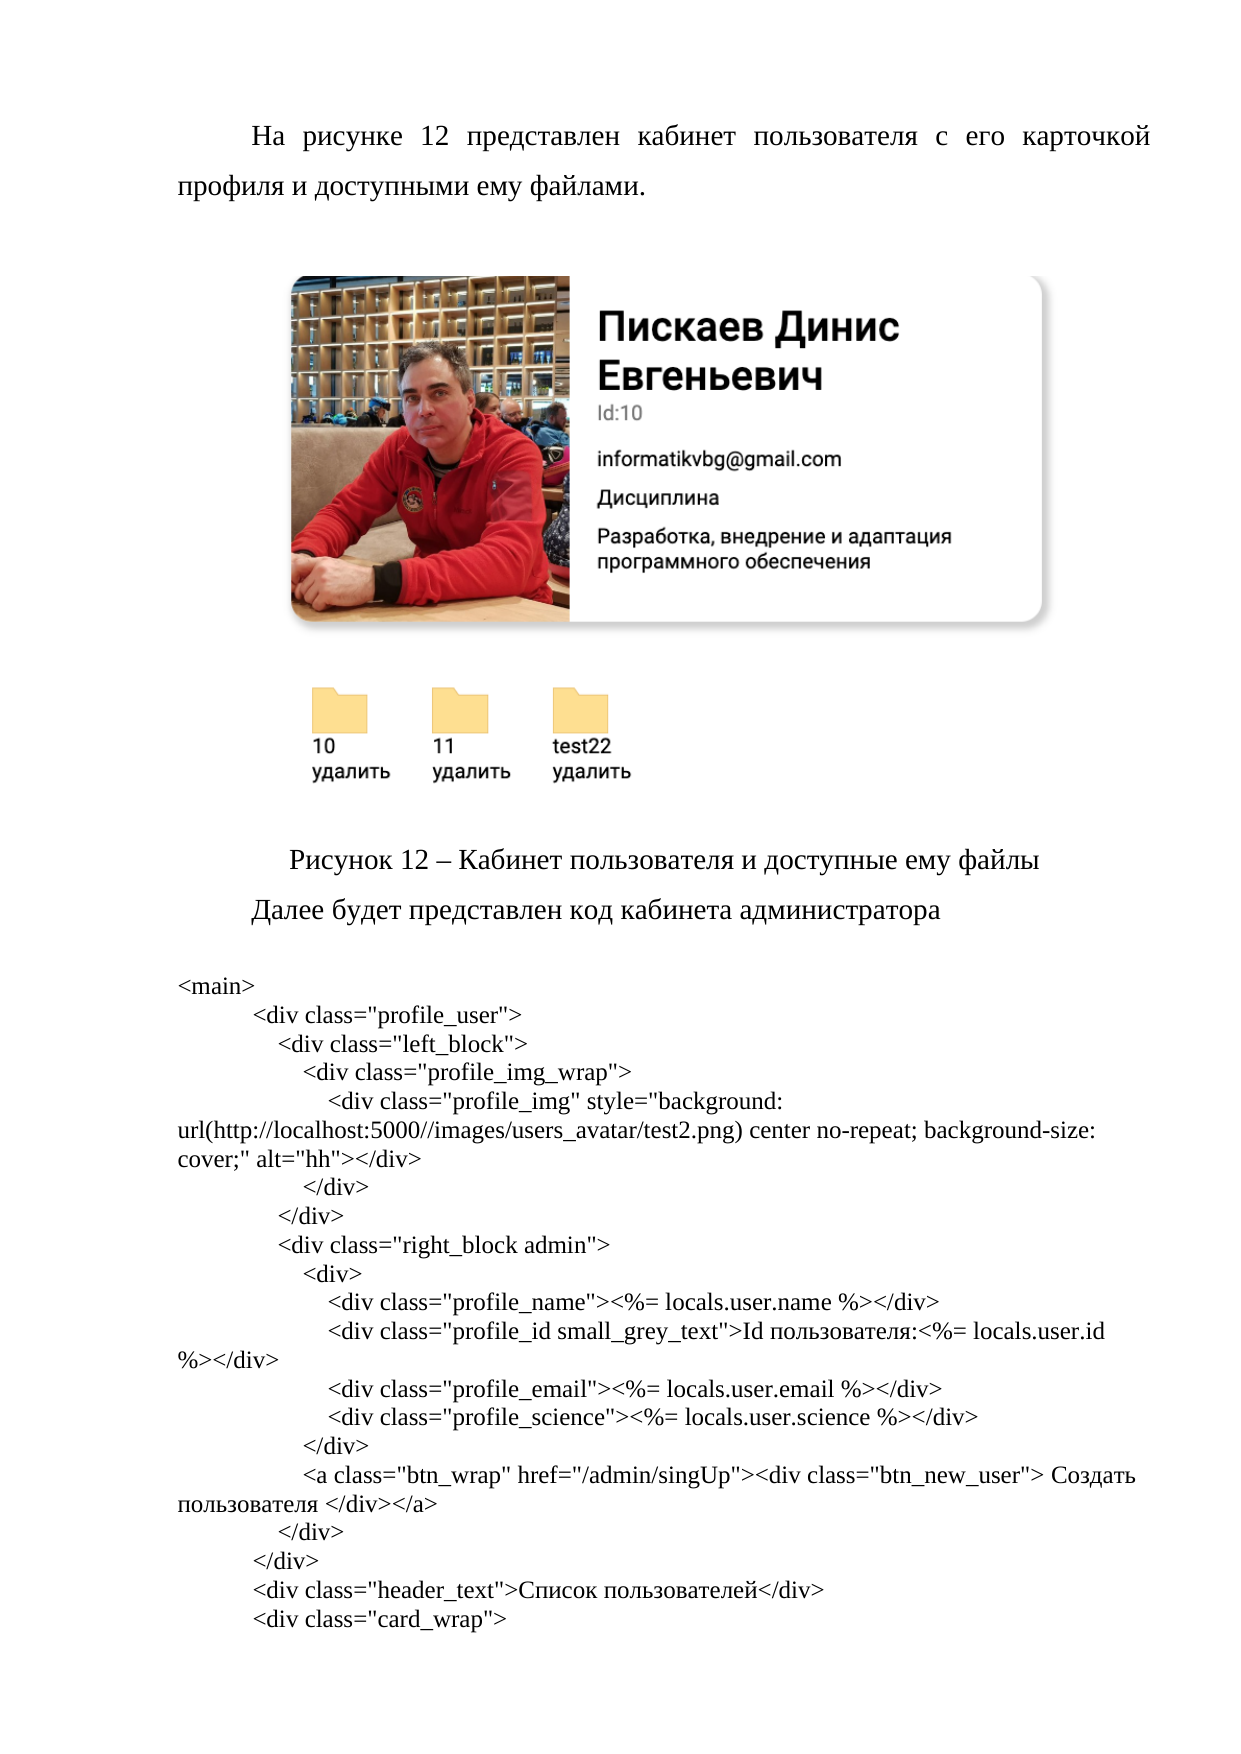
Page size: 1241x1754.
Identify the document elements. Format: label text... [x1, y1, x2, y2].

text <div class="profile_science"><%= locals.user.science %></div> [177, 1402, 1152, 1431]
text <main> [177, 971, 1152, 1000]
text <div class="profile_id small_grey_text">Id пользователя:<%= locals.user.id %></div> [177, 1316, 1152, 1374]
text Рисунок 12 – Кабинет пользователя и доступные ему файлы [177, 842, 1152, 875]
text <div class="header_text">Список пользователей</div> [177, 1575, 1152, 1604]
text </div> [177, 1201, 1152, 1230]
text </div> [177, 1546, 1152, 1575]
text <div class="profile_name"><%= locals.user.name %></div> [177, 1287, 1152, 1316]
picture [260, 276, 1069, 842]
text <div class="profile_img" style="background: url(http://localhost:5000//images/users_avatar/test2.png) center no-repeat; background-size: cover;" alt="hh"></div> [177, 1086, 1152, 1172]
text <div class="right_block admin"> [177, 1230, 1152, 1259]
text <div class="card_wrap"> [177, 1604, 1152, 1632]
text </div> [177, 1172, 1152, 1201]
text На рисунке 12 представлен кабинет пользователя с его карточкой профиля и доступными ему файлами. [177, 118, 1152, 202]
text </div> [177, 1431, 1152, 1460]
text </div> [177, 1517, 1152, 1546]
text <div class="left_block"> [177, 1029, 1152, 1057]
text Далее будет представлен код кабинета администратора [177, 892, 1152, 926]
text <a class="btn_wrap" href="/admin/singUp"><div class="btn_new_user"> Создать пользователя </div></a> [177, 1460, 1152, 1517]
text <div class="profile_user"> [177, 1000, 1152, 1029]
text <div class="profile_email"><%= locals.user.email %></div> [177, 1374, 1152, 1402]
text <div> [177, 1259, 1152, 1287]
text <div class="profile_img_wrap"> [177, 1057, 1152, 1086]
